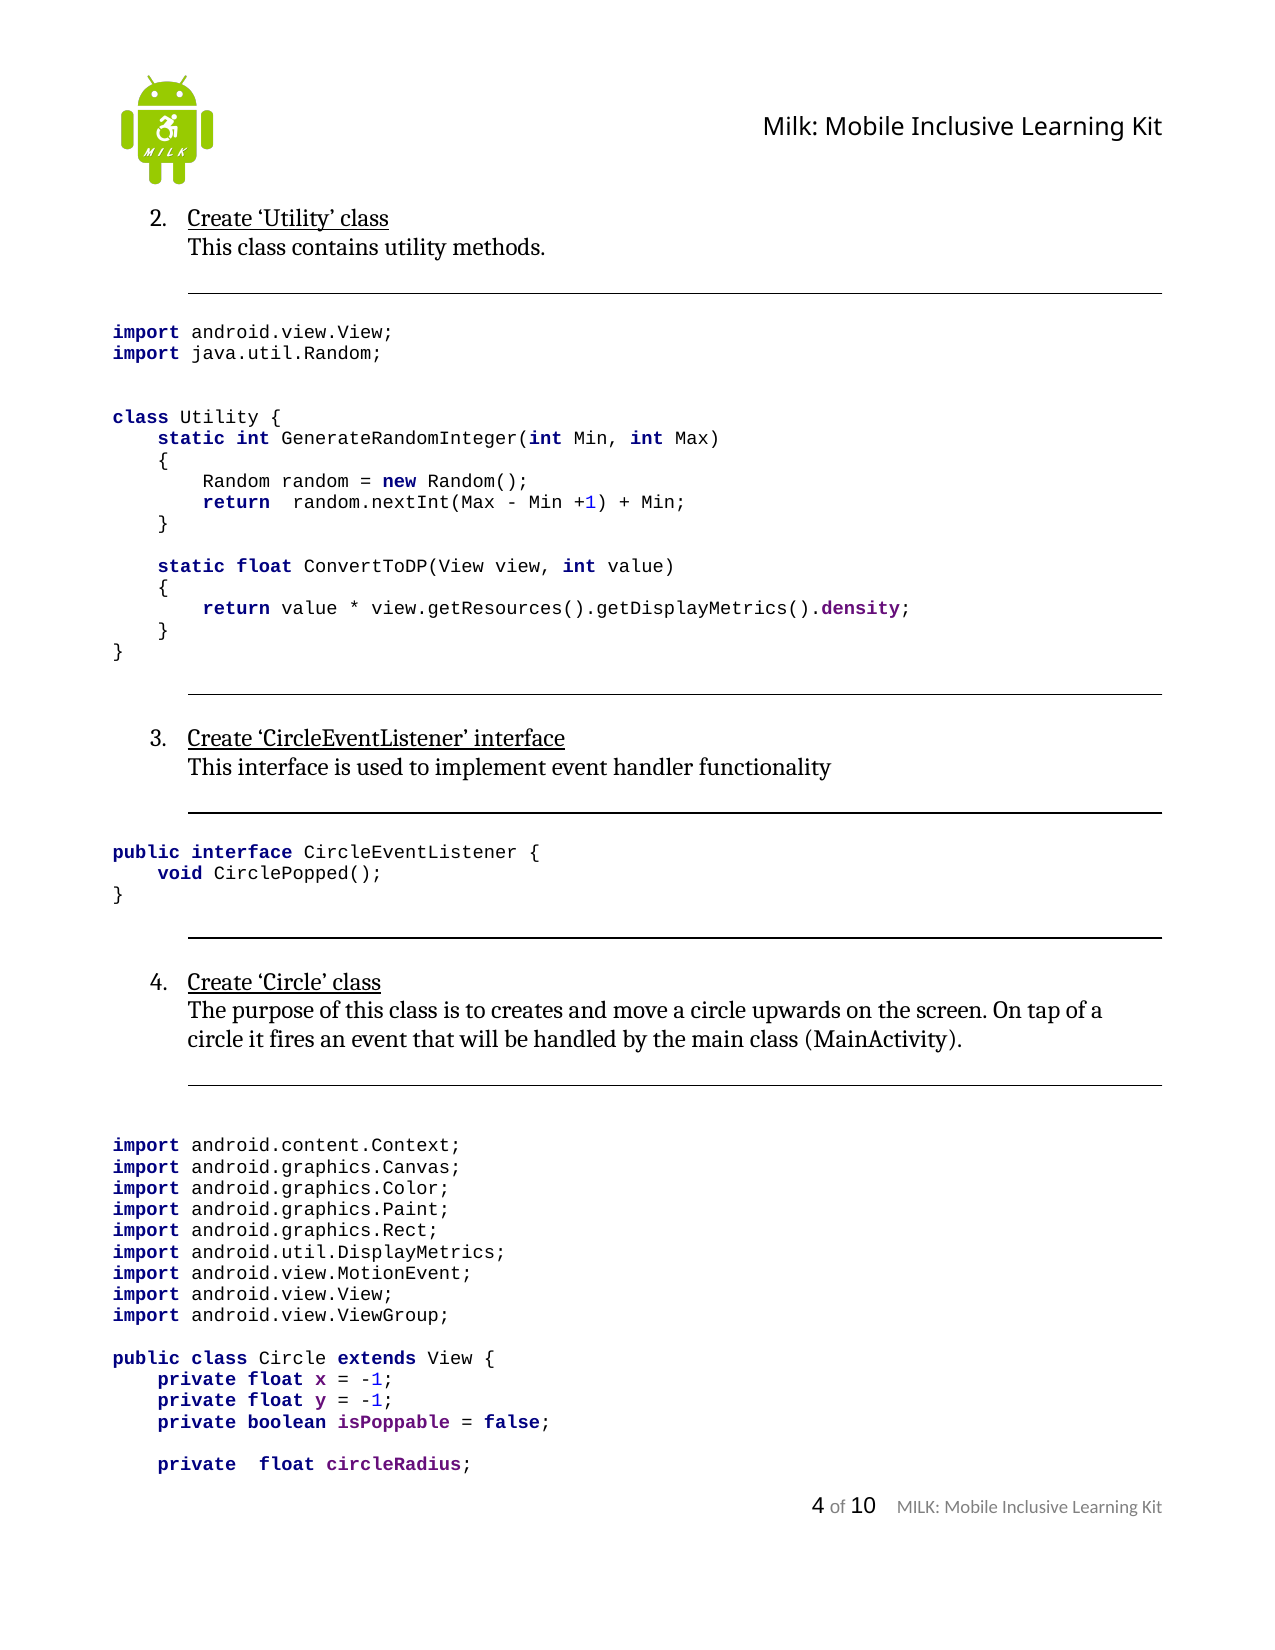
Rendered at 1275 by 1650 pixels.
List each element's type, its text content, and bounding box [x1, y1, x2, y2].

text public interface CircleEventListener { void CirclePopped(); } [112, 843, 1162, 906]
list Create ‘Circle’ class [150, 968, 1162, 996]
list Create ‘Utility’ class [150, 204, 1162, 233]
picture [112, 75, 222, 185]
list This class contains utility methods. [187, 233, 1162, 262]
list The purpose of this class is to creates and move a circle upwards on the screen. On tap of a circle it fires an event that will be handled by the main class (MainActivity). [187, 996, 1162, 1054]
list Create ‘CircleEventListener’ interface [150, 724, 1162, 753]
text import android.view.View; import java.util.Random; class Utility { static int GenerateRandomInteger(int Min, int Max) { Random random = new Random(); return random.nextInt(Max - Min +1) + Min; } static float ConvertToDP(View view, int value) { return value * view.getResources().getDisplayMetrics().density; } } [112, 323, 1162, 663]
list This interface is used to implement event handler functionality [187, 753, 1162, 782]
